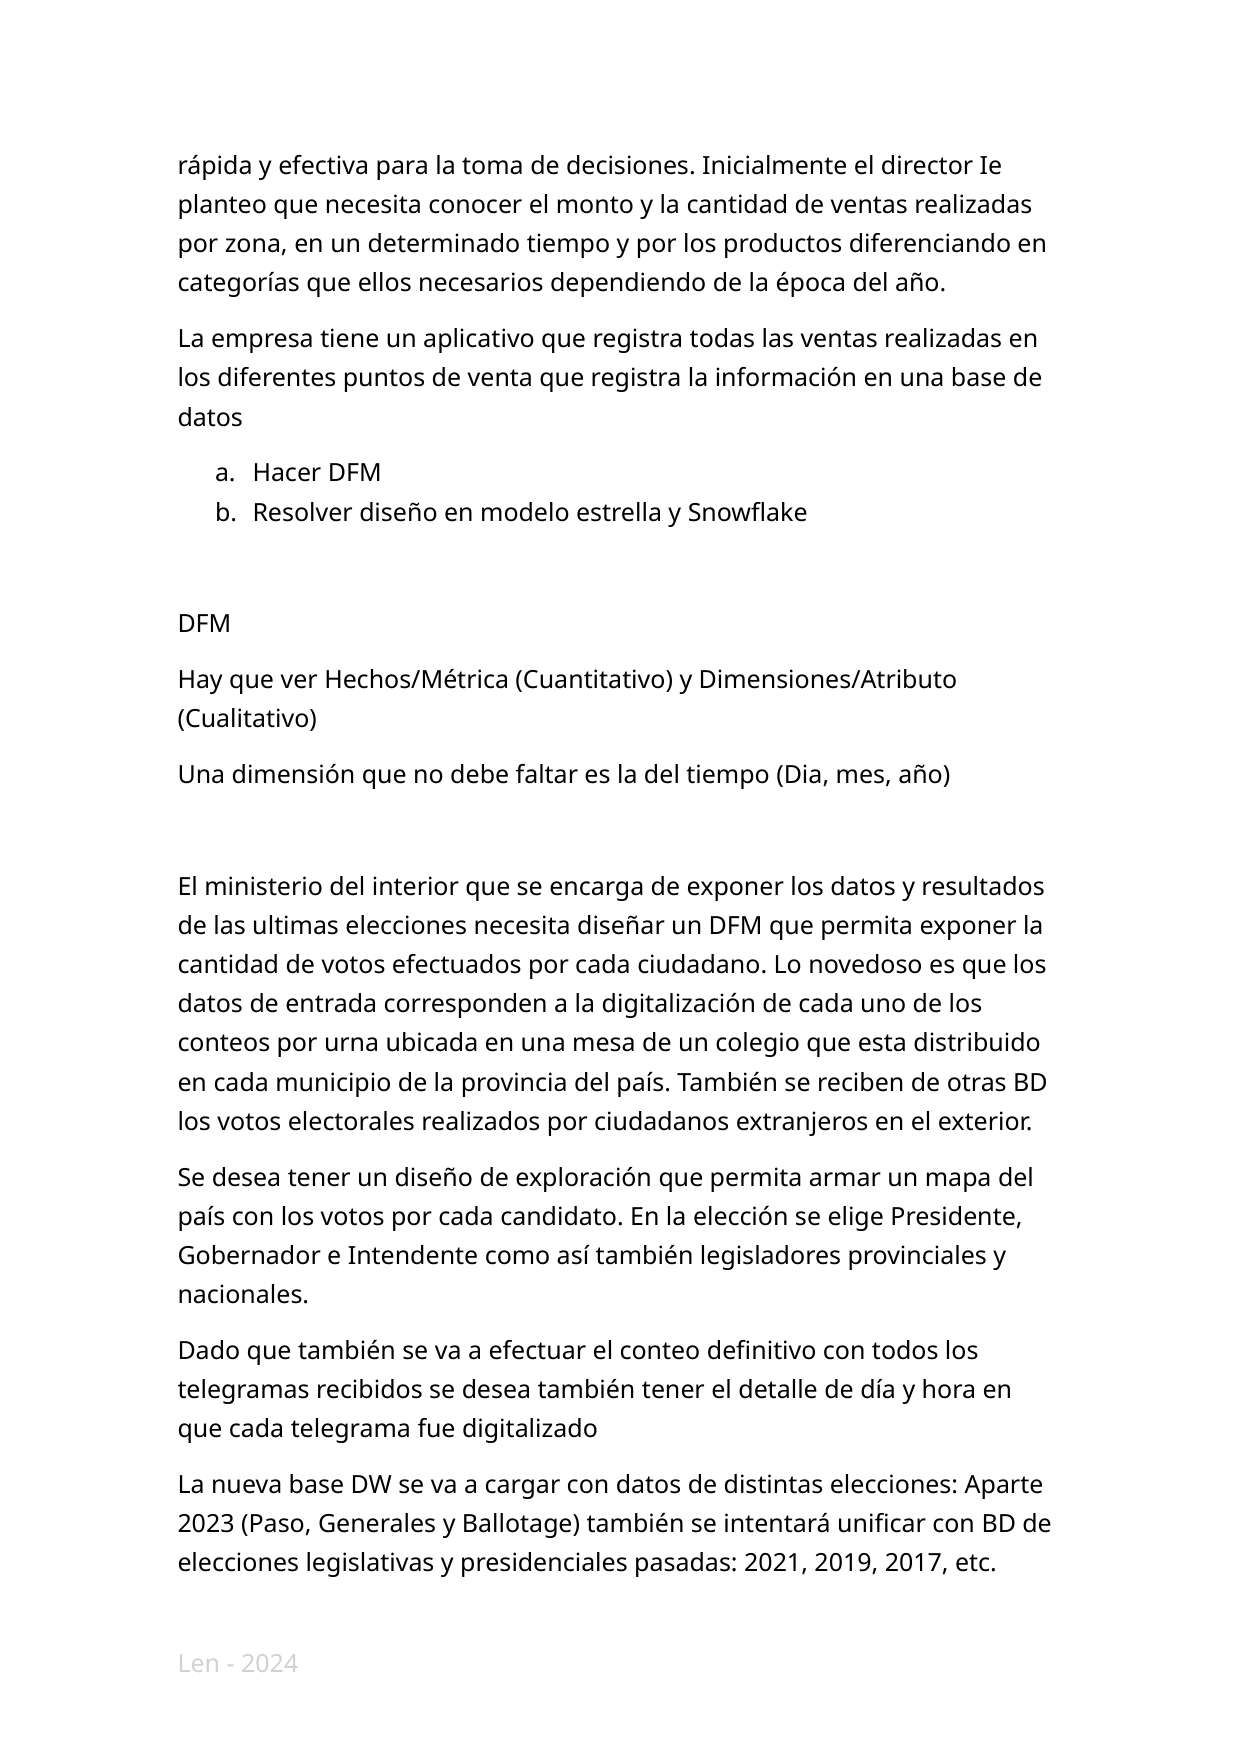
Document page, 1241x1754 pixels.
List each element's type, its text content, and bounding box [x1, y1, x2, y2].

text Dado que también se va a efectuar el conteo definitivo con todos los telegramas recibidos se desea también tener el detalle de día y hora en que cada telegrama fue digitalizado [177, 1333, 1063, 1445]
text Hay que ver Hechos/Métrica (Cuantitativo) y Dimensiones/Atributo (Cualitativo) [177, 662, 1063, 735]
text La empresa tiene un aplicativo que registra todas las ventas realizadas en los diferentes puntos de venta que registra la información en una base de datos [177, 321, 1063, 433]
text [177, 148, 1063, 299]
text DFM [177, 606, 1063, 640]
text Una dimensión que no debe faltar es la del tiempo (Dia, mes, año) [177, 757, 1063, 791]
list Resolver diseño en modelo estrella y Snowflake [215, 494, 1063, 528]
text La nueva base DW se va a cargar con datos de distintas elecciones: Aparte 2023 (Paso, Generales y Ballotage) también se intentará unificar con BD de elecciones legislativas y presidenciales pasadas: 2021, 2019, 2017, etc. [177, 1467, 1063, 1579]
list Hacer DFM [215, 455, 1063, 489]
text Se desea tener un diseño de exploración que permita armar un mapa del país con los votos por cada candidato. En la elección se elige Presidente, Gobernador e Intendente como así también legisladores provinciales y nacionales. [177, 1159, 1063, 1311]
text El ministerio del interior que se encarga de exponer los datos y resultados de las ultimas elecciones necesita diseñar un DFM que permita exponer la cantidad de votos efectuados por cada ciudadano. Lo novedoso es que los datos de entrada corresponden a la digitalización de cada uno de los conteos por urna ubicada en una mesa de un colegio que esta distribuido en cada municipio de la provincia del país. También se reciben de otras BD los votos electorales realizados por ciudadanos extranjeros en el exterior. [177, 868, 1063, 1137]
